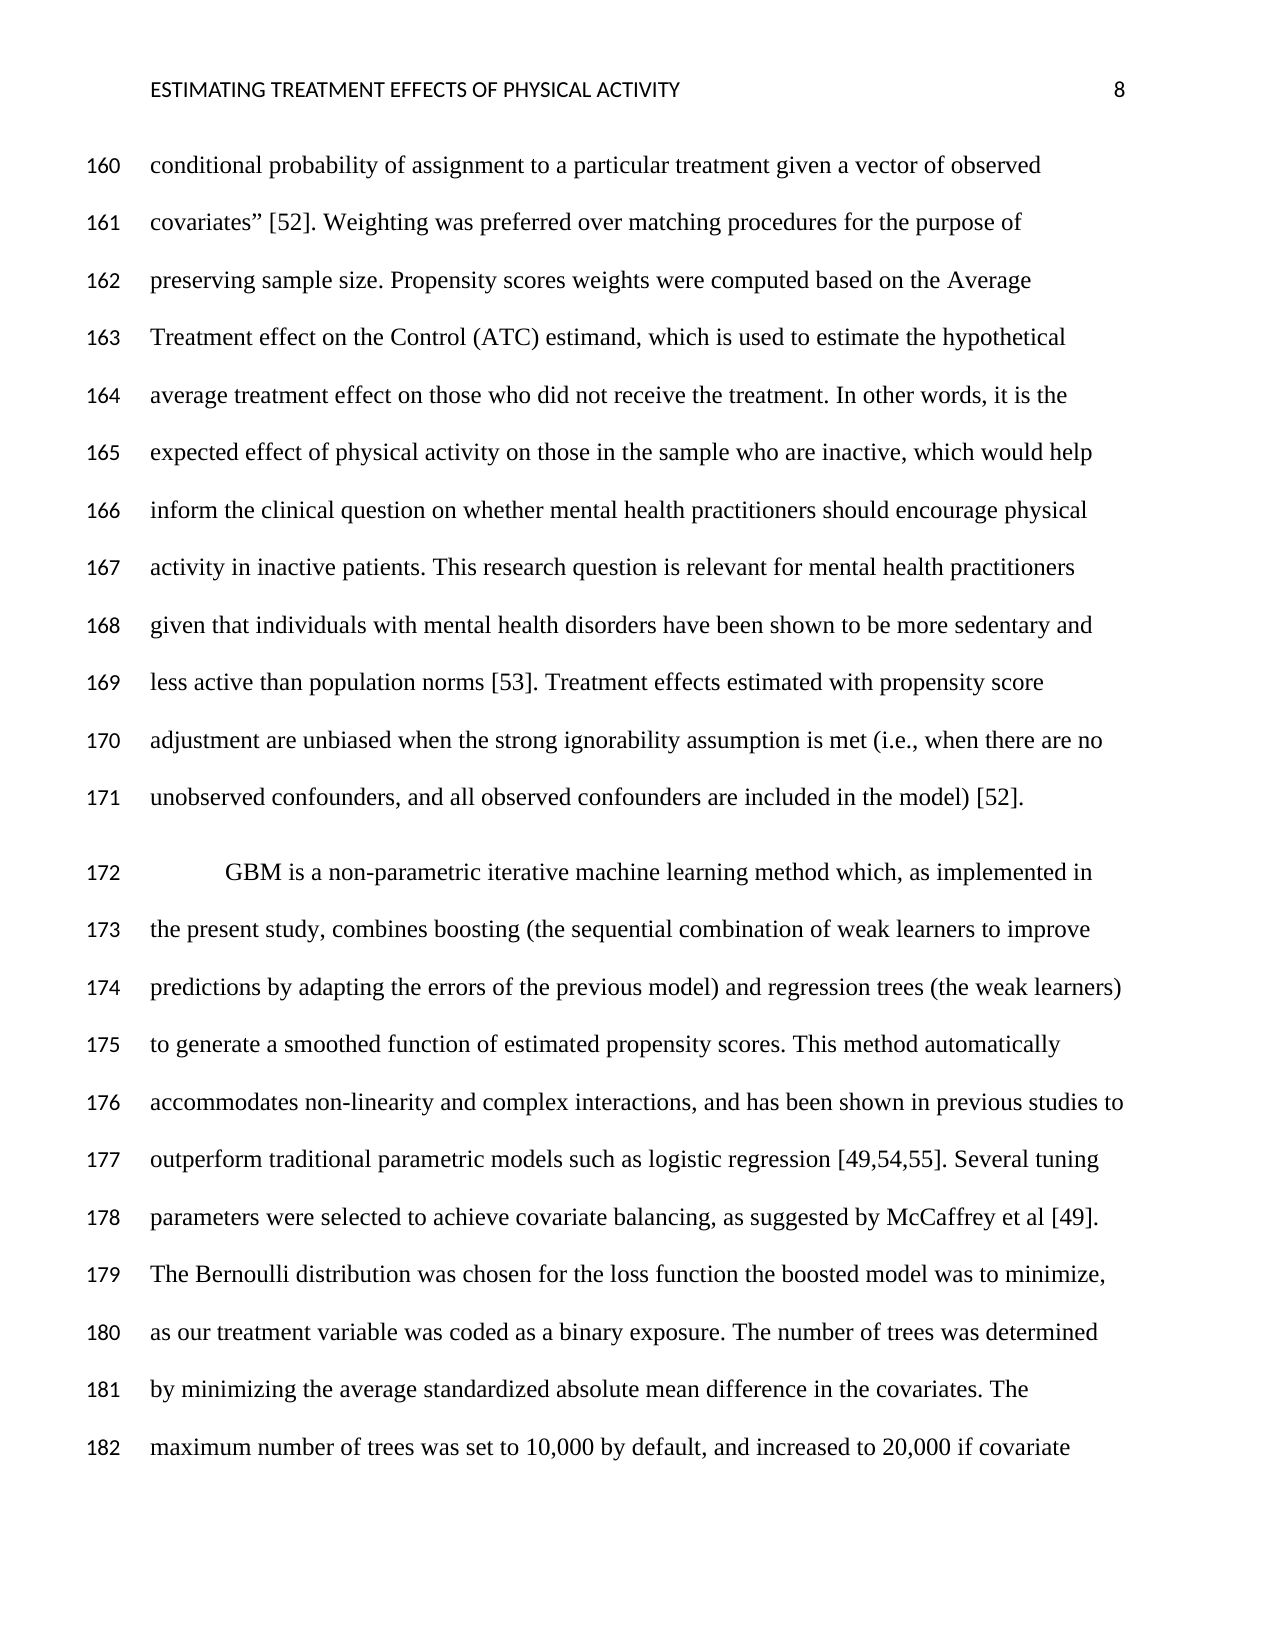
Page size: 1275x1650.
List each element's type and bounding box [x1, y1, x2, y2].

text [150, 857, 1125, 1460]
text [150, 150, 1125, 811]
